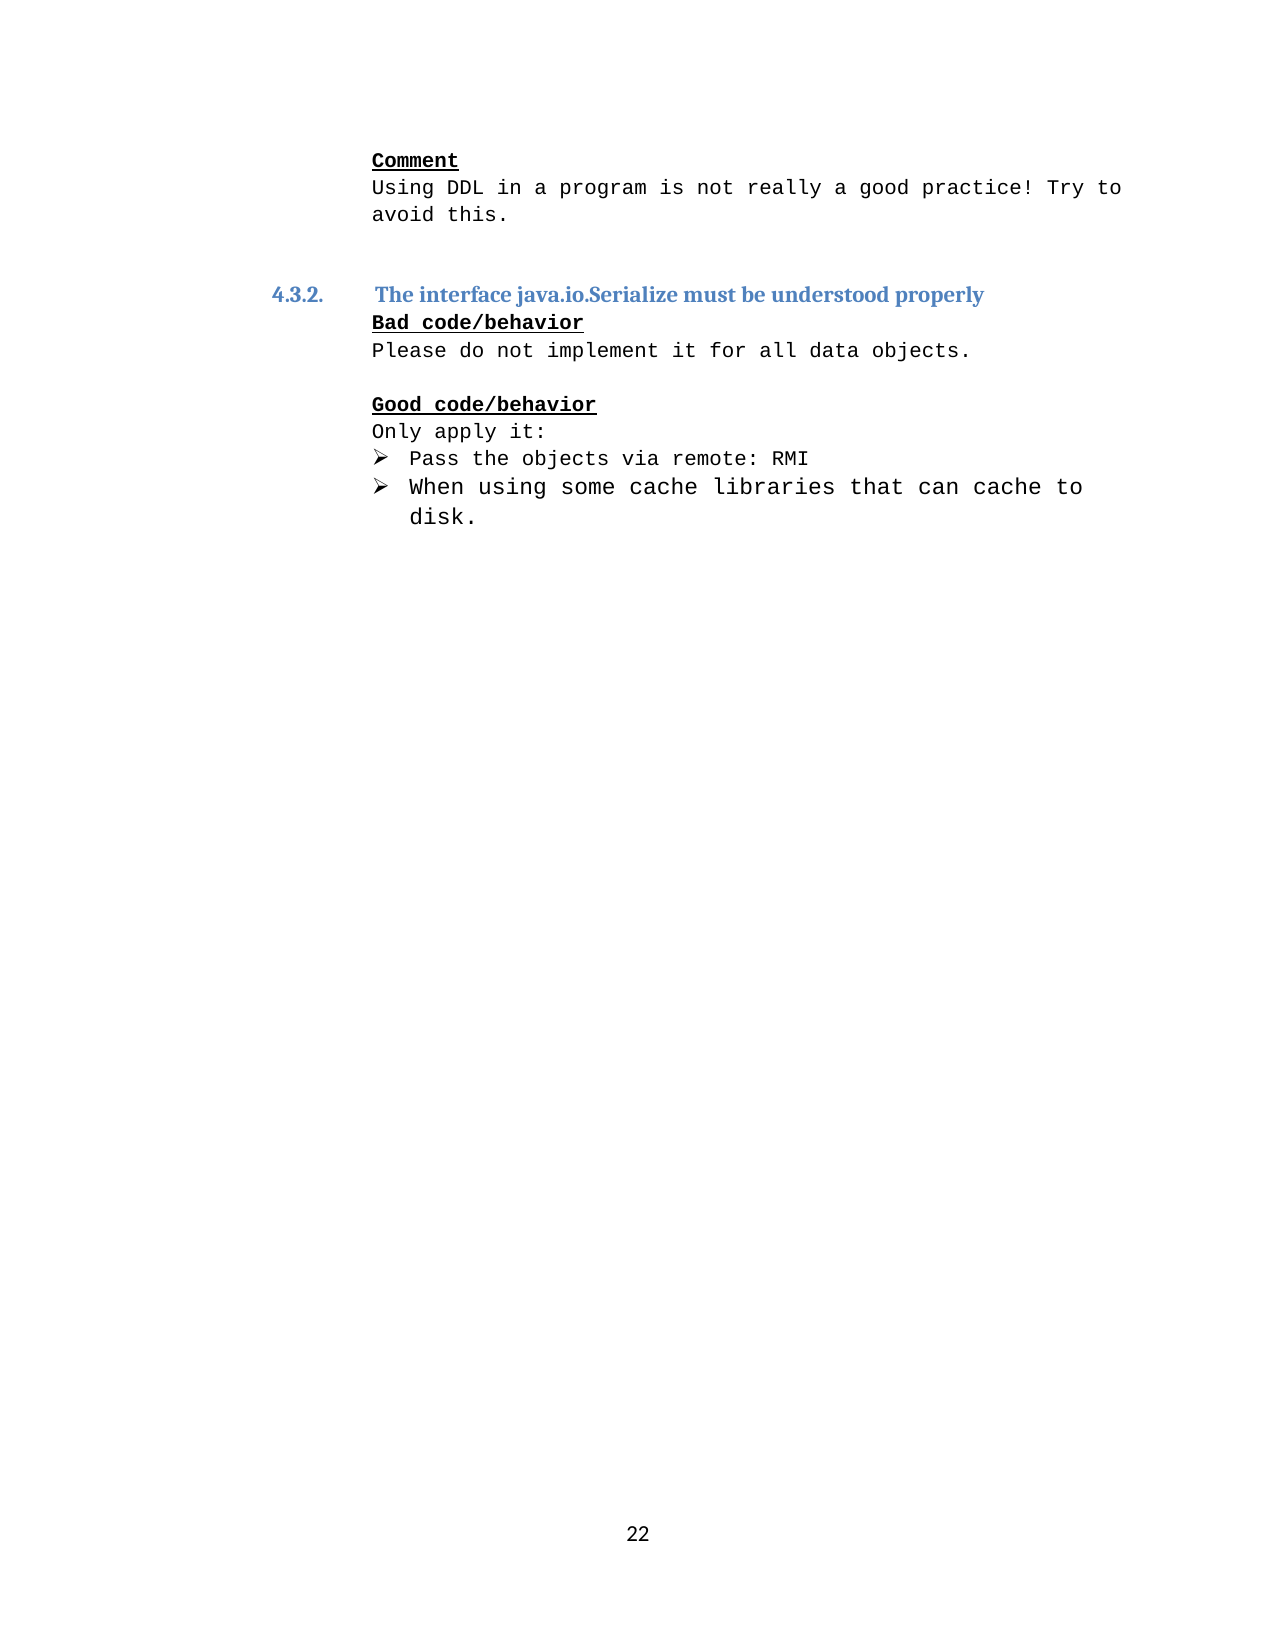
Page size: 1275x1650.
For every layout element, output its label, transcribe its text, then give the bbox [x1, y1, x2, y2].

list Using DDL in a program is not really a good practice! Try to avoid this. [372, 177, 1125, 228]
list Bad code/behavior [372, 312, 1125, 336]
subtitle The interface java.io.Serialize must be understood properly [272, 282, 1125, 308]
list Pass the objects via remote: RMI [372, 448, 1125, 472]
list Good code/behavior [372, 394, 1125, 418]
list Only apply it: [372, 421, 1125, 445]
list When using some cache libraries that can cache to disk. [372, 476, 1125, 531]
list Comment [372, 150, 1125, 174]
list Please do not implement it for all data objects. [372, 339, 1125, 363]
